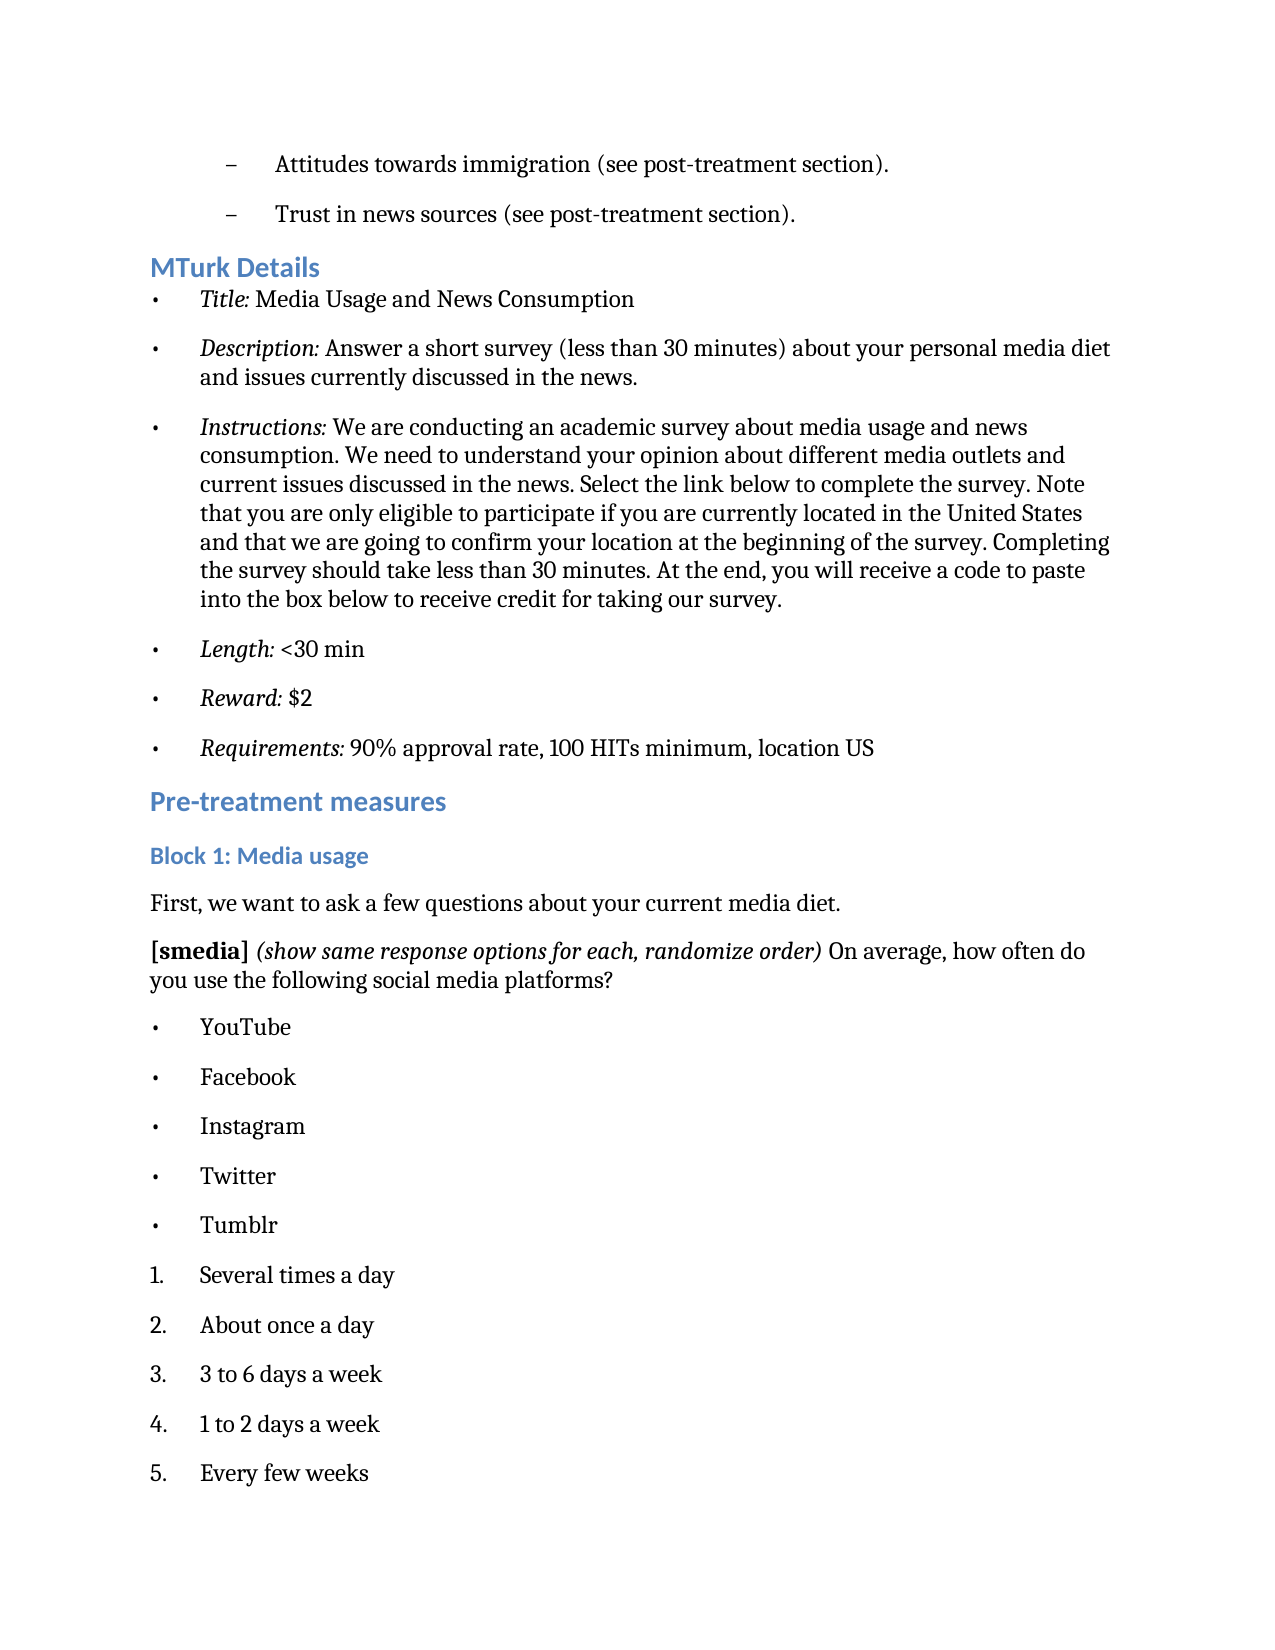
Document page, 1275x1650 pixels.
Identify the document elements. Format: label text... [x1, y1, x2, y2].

list Reward: $2 [150, 684, 1125, 713]
list Requirements: 90% approval rate, 100 HITs minimum, location US [150, 734, 1125, 763]
list About once a day [150, 1311, 1125, 1339]
list Several times a day [150, 1261, 1125, 1290]
list Twitter [150, 1162, 1125, 1191]
list Length: <30 min [150, 635, 1125, 663]
list Instagram [150, 1112, 1125, 1141]
list Facebook [150, 1063, 1125, 1091]
list Tumblr [150, 1211, 1125, 1240]
list 3 to 6 days a week [150, 1360, 1125, 1389]
text [smedia] (show same response options for each, randomize order) On average, how often do you use the following social media platforms? [150, 937, 1125, 994]
subtitle MTurk Details [150, 249, 1125, 285]
subtitle Block 1: Media usage [150, 840, 1125, 871]
list YouTube [150, 1013, 1125, 1042]
text First, we want to ask a few questions about your current media diet. [150, 889, 1125, 918]
list Every few weeks [150, 1459, 1125, 1488]
list Trust in news sources (see post-treatment section). [225, 199, 1125, 228]
list Instructions: We are conducting an academic survey about media usage and news consumption. We need to understand your opinion about different media outlets and current issues discussed in the news. Select the link below to complete the survey. Note that you are only eligible to participate if you are currently located in the United States and that we are going to confirm your location at the beginning of the survey. Completing the survey should take less than 30 minutes. At the end, you will receive a code to paste into the box below to receive credit for taking our survey. [150, 413, 1125, 614]
list 1 to 2 days a week [150, 1410, 1125, 1438]
subtitle Pre-treatment measures [150, 783, 1125, 819]
list Title: Media Usage and News Consumption [150, 285, 1125, 313]
list Description: Answer a short survey (less than 30 minutes) about your personal media diet and issues currently discussed in the news. [150, 334, 1125, 392]
list Attitudes towards immigration (see post-treatment section). [225, 150, 1125, 179]
